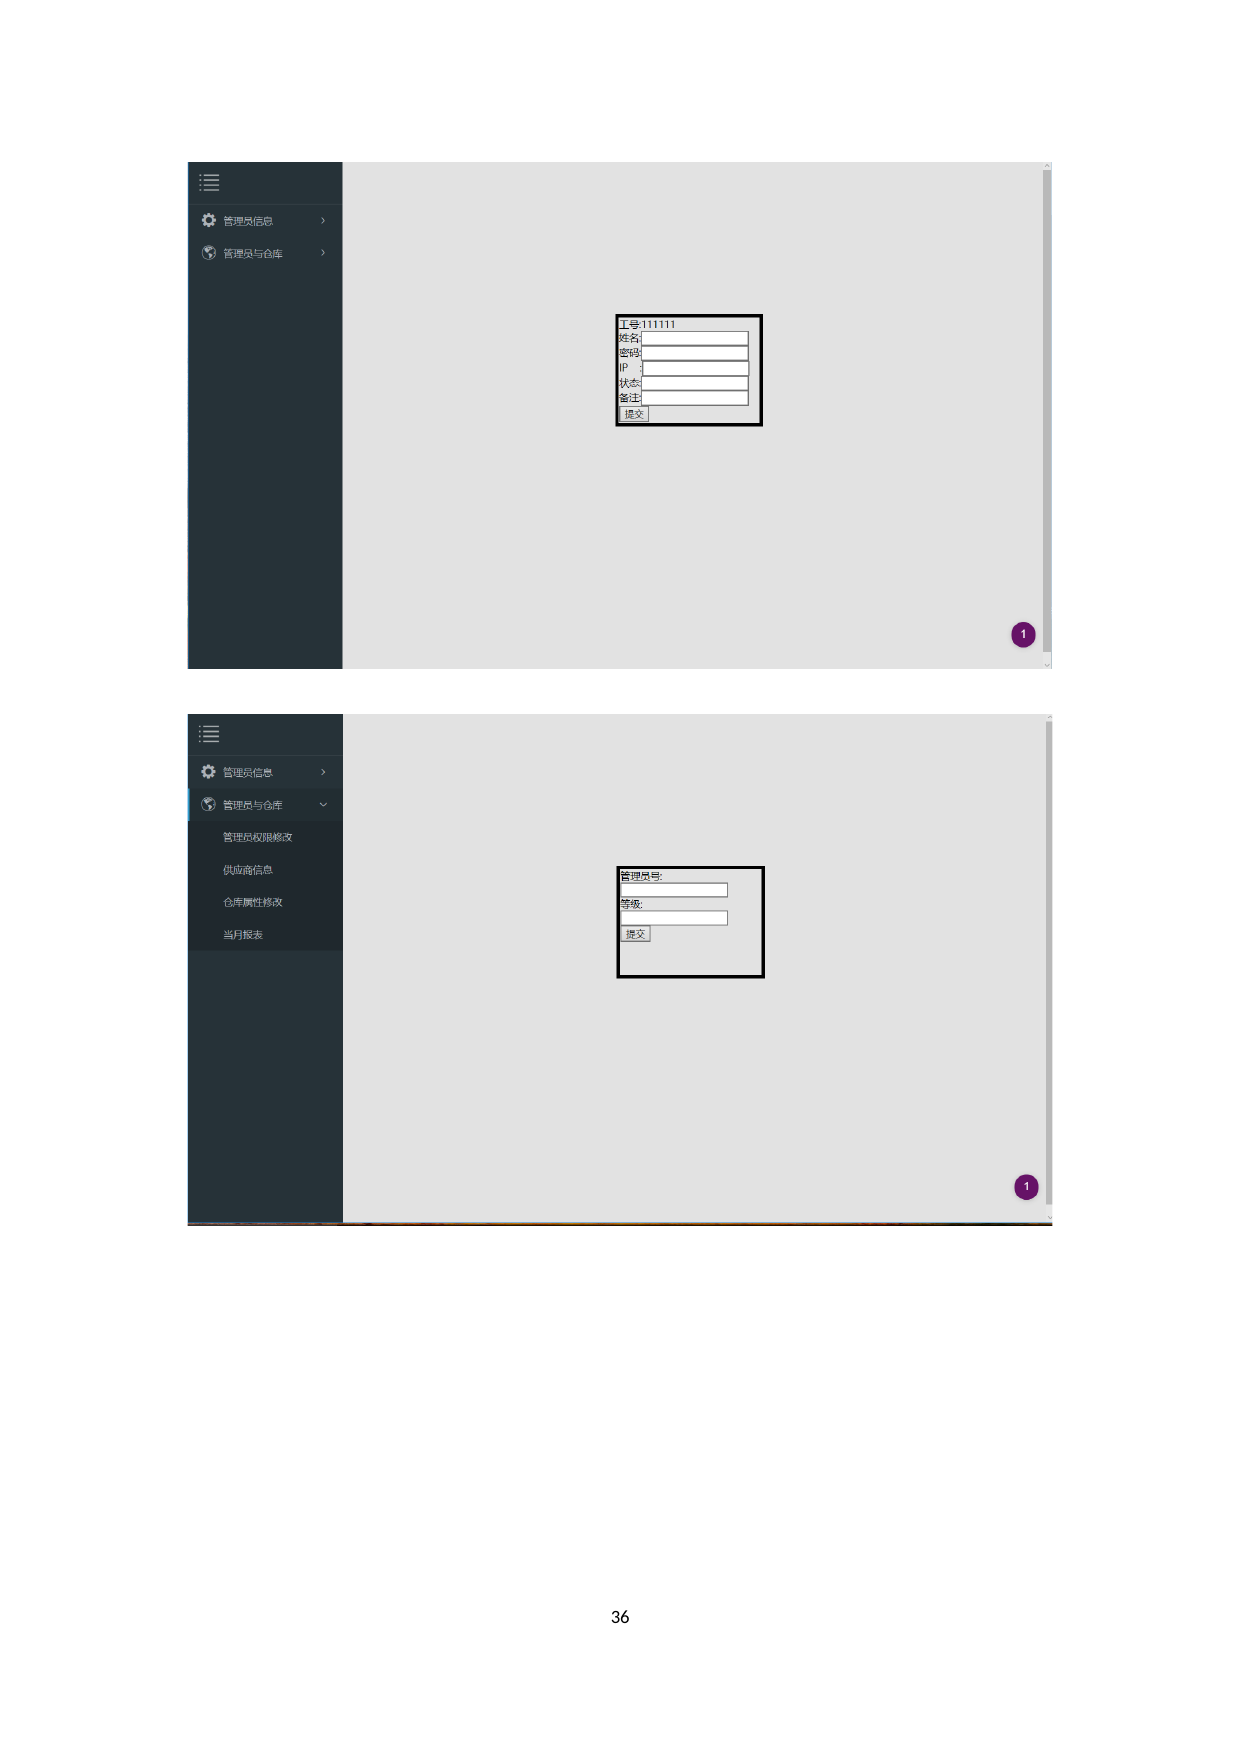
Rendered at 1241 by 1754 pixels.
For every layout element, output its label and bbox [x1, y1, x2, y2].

picture [187, 714, 1053, 1226]
picture [187, 162, 1052, 669]
